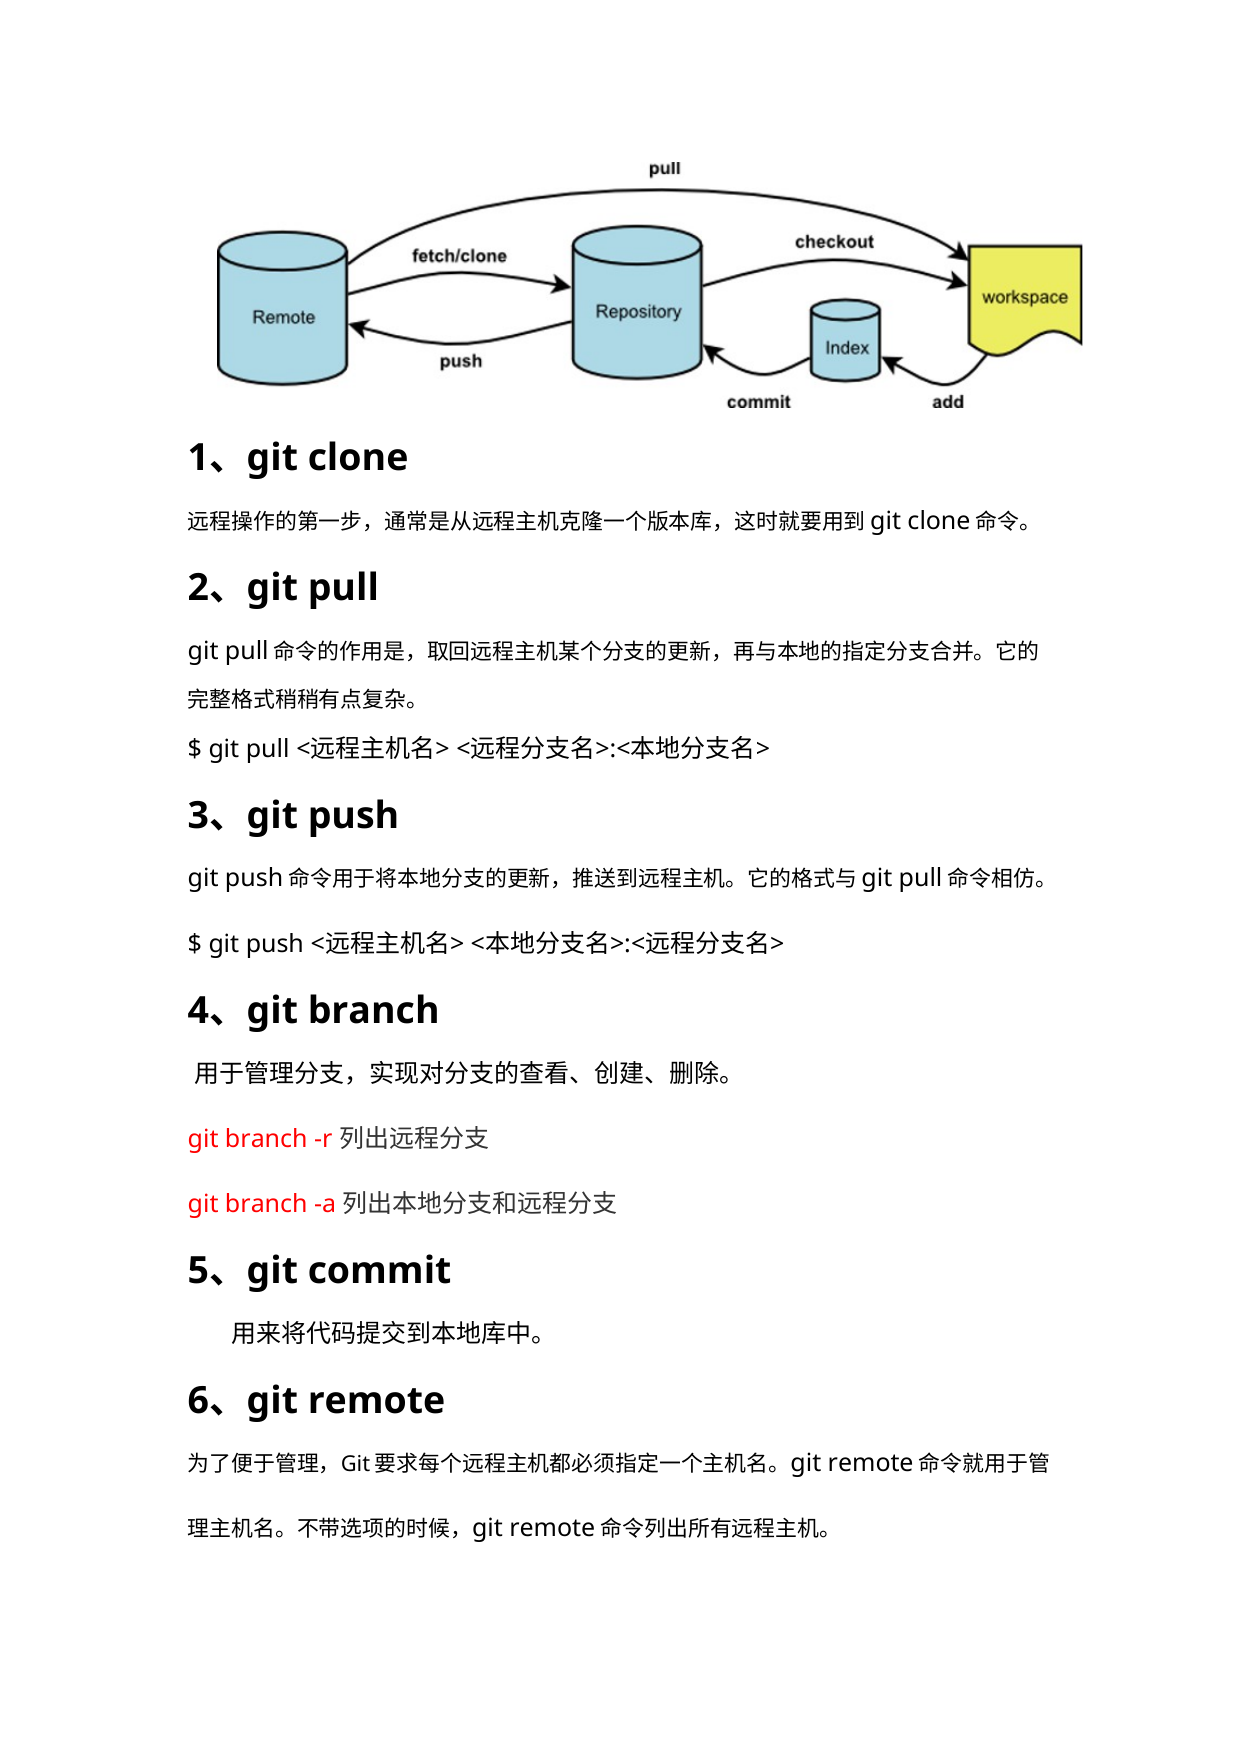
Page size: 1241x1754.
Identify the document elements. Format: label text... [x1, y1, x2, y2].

subtitle 2、git pull [187, 552, 1053, 617]
text git branch -a 列出本地分支和远程分支 [187, 1169, 1053, 1234]
text 为了便于管理，Git要求每个远程主机都必须指定一个主机名。git remote命令就用于管理主机名。不带选项的时候，git remote命令列出所有远程主机。 [187, 1429, 1053, 1559]
text 4、git branch [187, 974, 1053, 1039]
subtitle 3、git push [187, 779, 1053, 844]
text $ git push <远程主机名> <本地分支名>:<远程分支名> [187, 909, 1053, 974]
text git branch -r 列出远程分支 [187, 1104, 1053, 1169]
text $ git pull <远程主机名> <远程分支名>:<本地分支名> [187, 714, 1053, 779]
text 远程操作的第一步，通常是从远程主机克隆一个版本库，这时就要用到git clone命令。 [187, 487, 1053, 552]
text 5、git commit [187, 1234, 1053, 1299]
text 1、git clone [187, 422, 1053, 487]
text 用来将代码提交到本地库中。 [187, 1299, 1053, 1364]
picture [217, 162, 1083, 408]
text git pull命令的作用是，取回远程主机某个分支的更新，再与本地的指定分支合并。它的完整格式稍稍有点复杂。 [187, 617, 1053, 714]
text 用于管理分支，实现对分支的查看、创建、删除。 [187, 1039, 1053, 1104]
subtitle 6、git remote [187, 1364, 1053, 1429]
text git push命令用于将本地分支的更新，推送到远程主机。它的格式与git pull命令相仿。 [187, 844, 1053, 909]
